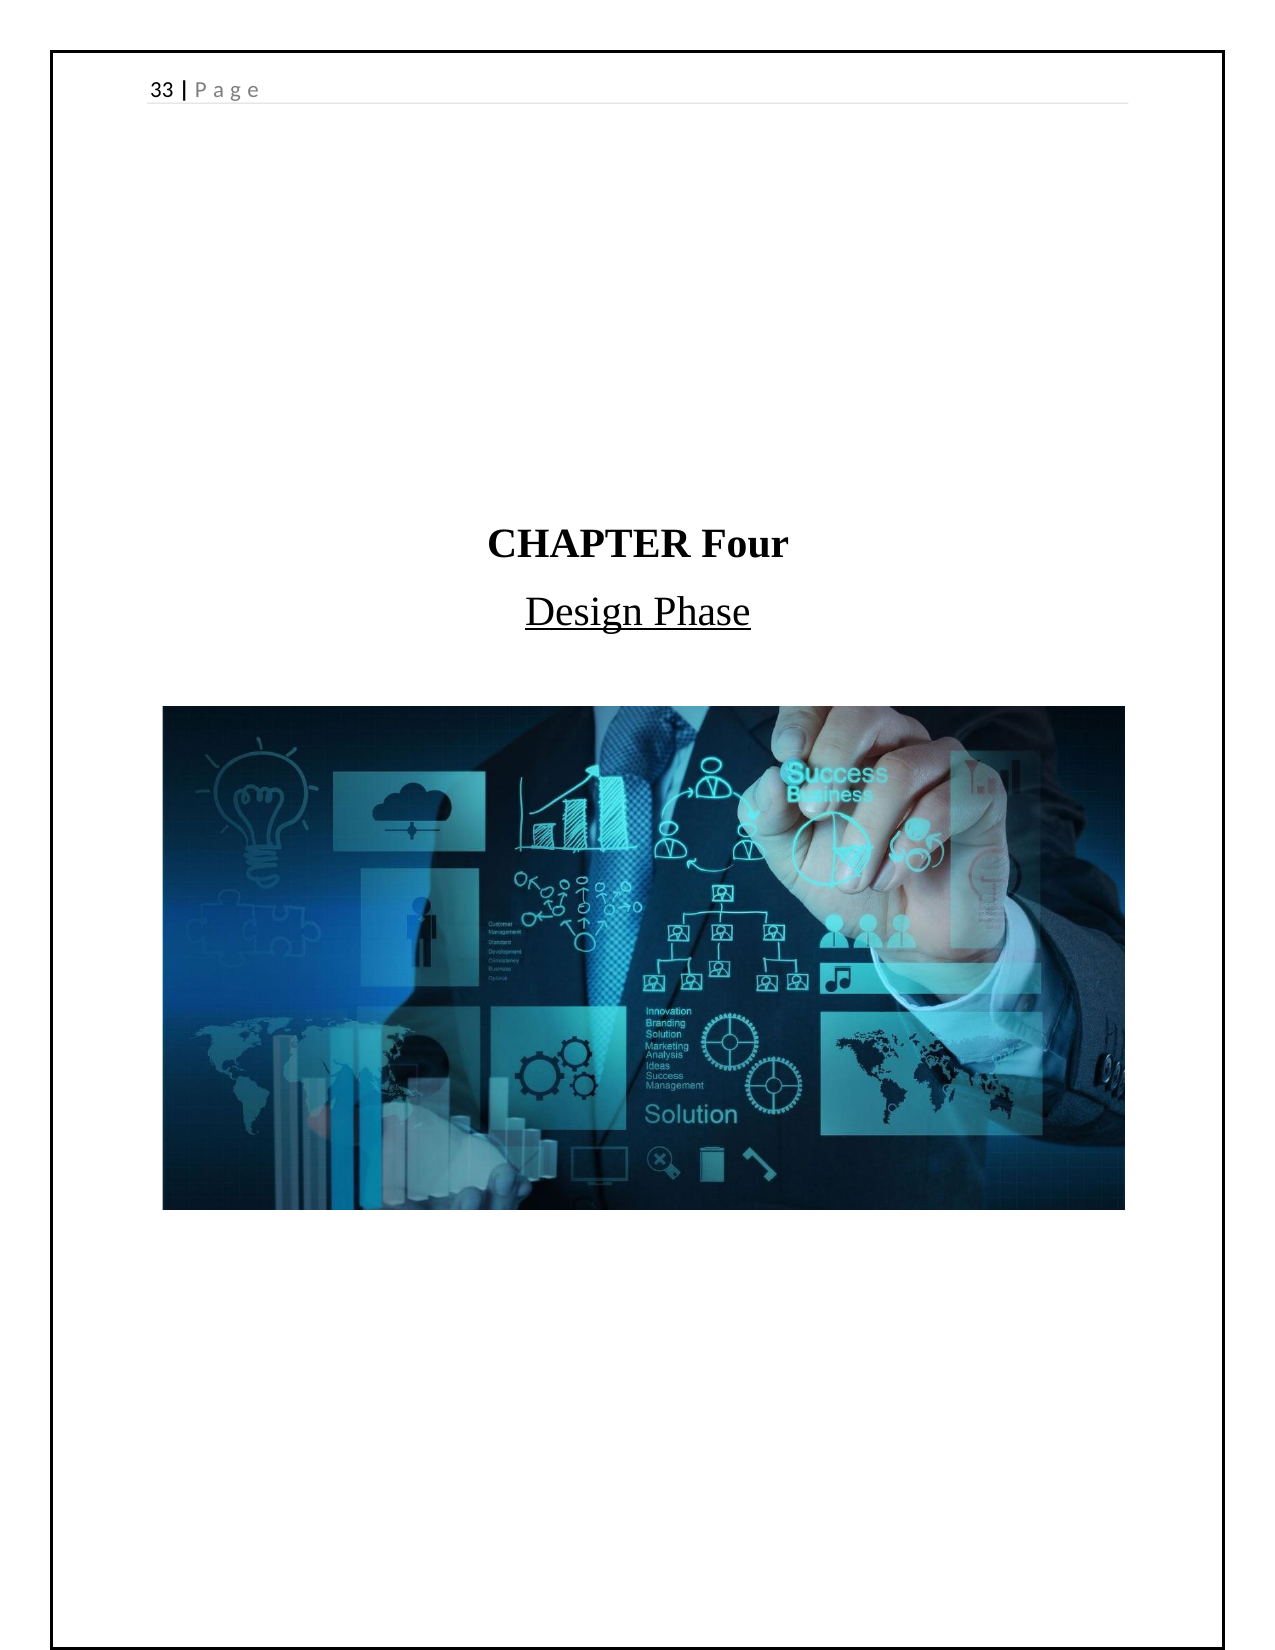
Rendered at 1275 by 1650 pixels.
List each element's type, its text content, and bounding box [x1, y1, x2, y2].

picture [162, 706, 1125, 1210]
text CHAPTER Four [251, 518, 1025, 566]
text Design Phase [251, 587, 1025, 634]
